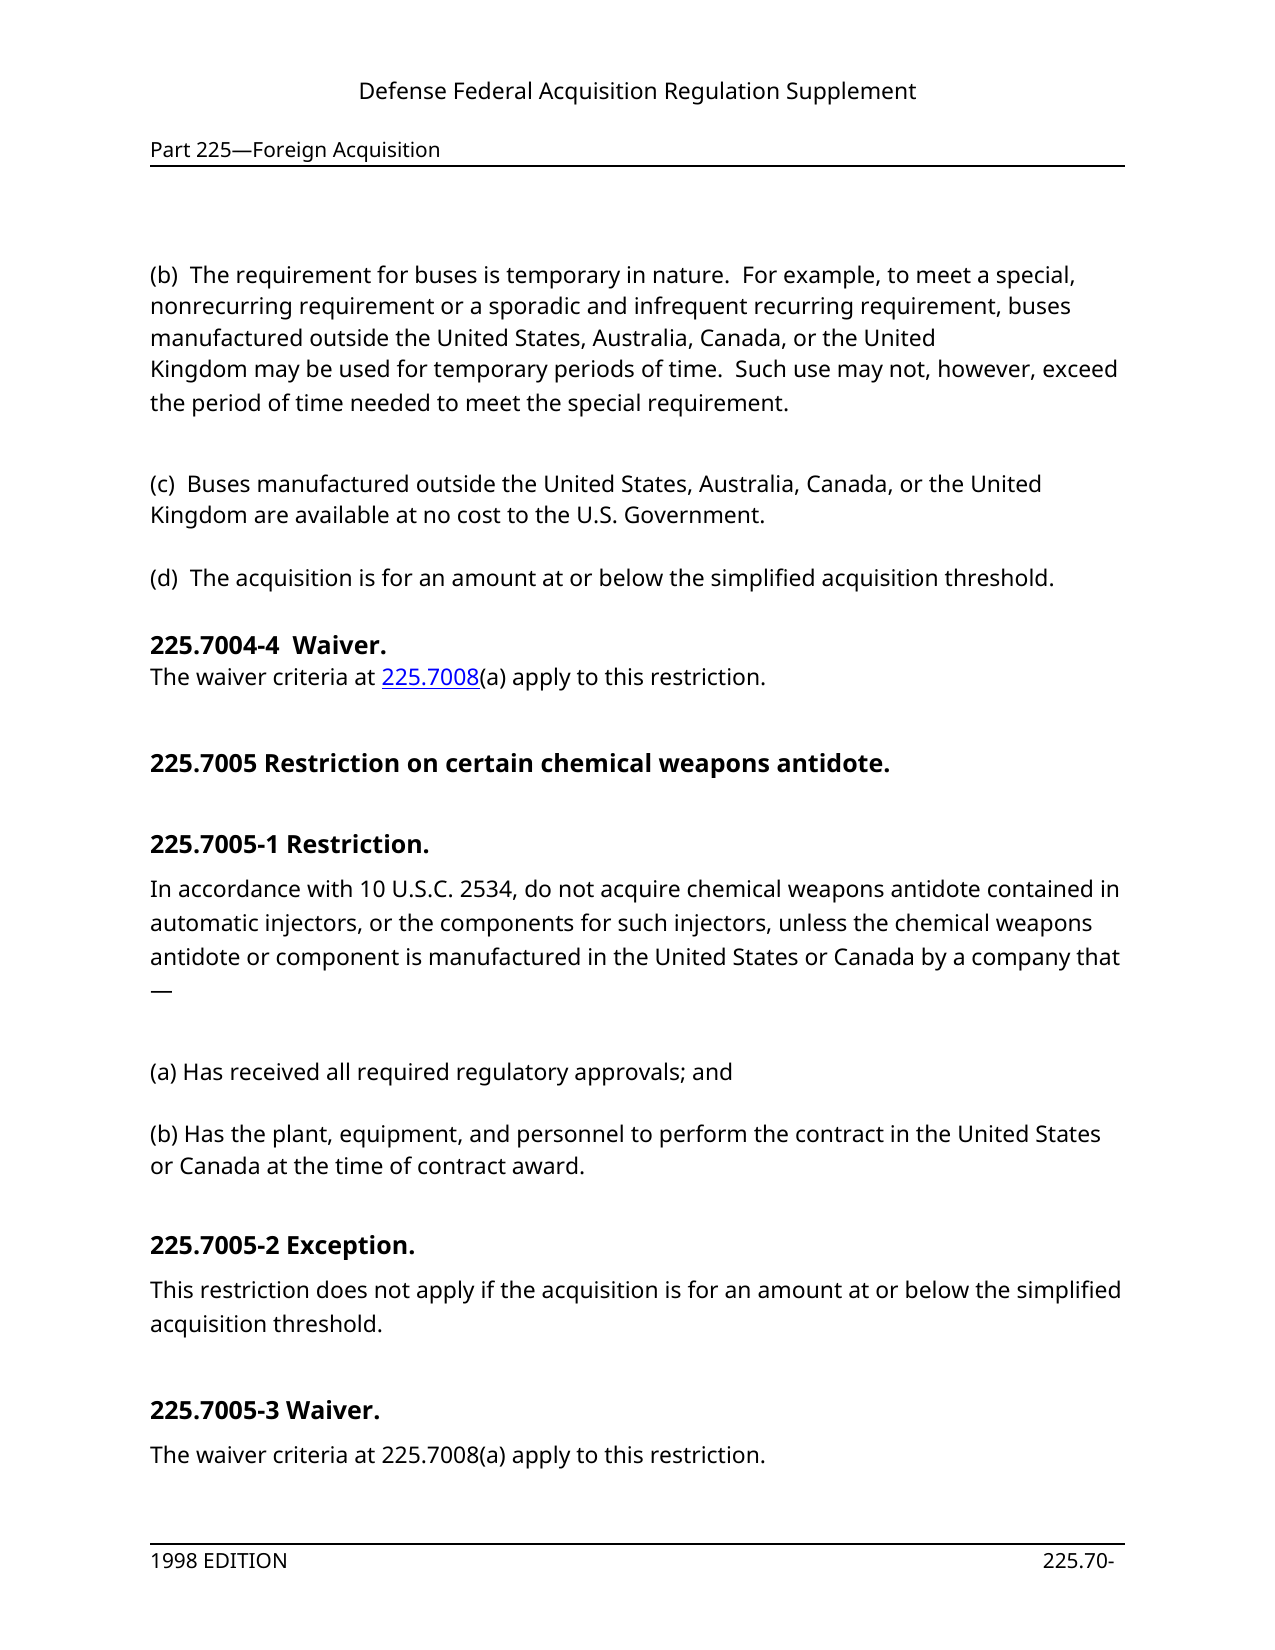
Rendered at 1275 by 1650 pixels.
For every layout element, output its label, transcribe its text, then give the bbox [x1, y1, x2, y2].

subtitle 225.7005 Restriction on certain chemical weapons antidote. [150, 712, 1125, 780]
list (d) The acquisition is for an amount at or below the simplified acquisition threshold. [150, 531, 1125, 593]
subtitle 225.7005-2 Exception. [150, 1193, 1125, 1262]
text This restriction does not apply if the acquisition is for an amount at or below the simplified acquisition threshold. [150, 1274, 1125, 1339]
list (b) The requirement for buses is temporary in nature. For example, to meet a special, nonrecurring requirement or a sporadic and infrequent recurring requirement, buses manufactured outside the United States, Australia, Canada, or the United [150, 228, 1125, 353]
list (a) Has received all required regulatory approvals; and [150, 1025, 1125, 1087]
text The waiver criteria at 225.7008(a) apply to this restriction. [150, 661, 1125, 693]
subtitle 225.7005-3 Waiver. [150, 1358, 1125, 1426]
subtitle 225.7005-1 Restriction. [150, 792, 1125, 861]
text Kingdom may be used for temporary periods of time. Such use may not, however, exceed the period of time needed to meet the special requirement. [150, 353, 1125, 418]
list (c) Buses manufactured outside the United States, Australia, Canada, or the United Kingdom are available at no cost to the U.S. Government. [150, 437, 1125, 531]
text The waiver criteria at 225.7008(a) apply to this restriction. [150, 1439, 1125, 1470]
subtitle 225.7004-4 Waiver. [150, 593, 1125, 661]
text In accordance with 10 U.S.C. 2534, do not acquire chemical weapons antidote contained in automatic injectors, or the components for such injectors, unless the chemical weapons antidote or component is manufactured in the United States or Canada by a company that— [150, 873, 1125, 1006]
list (b) Has the plant, equipment, and personnel to perform the contract in the United States or Canada at the time of contract award. [150, 1087, 1125, 1181]
